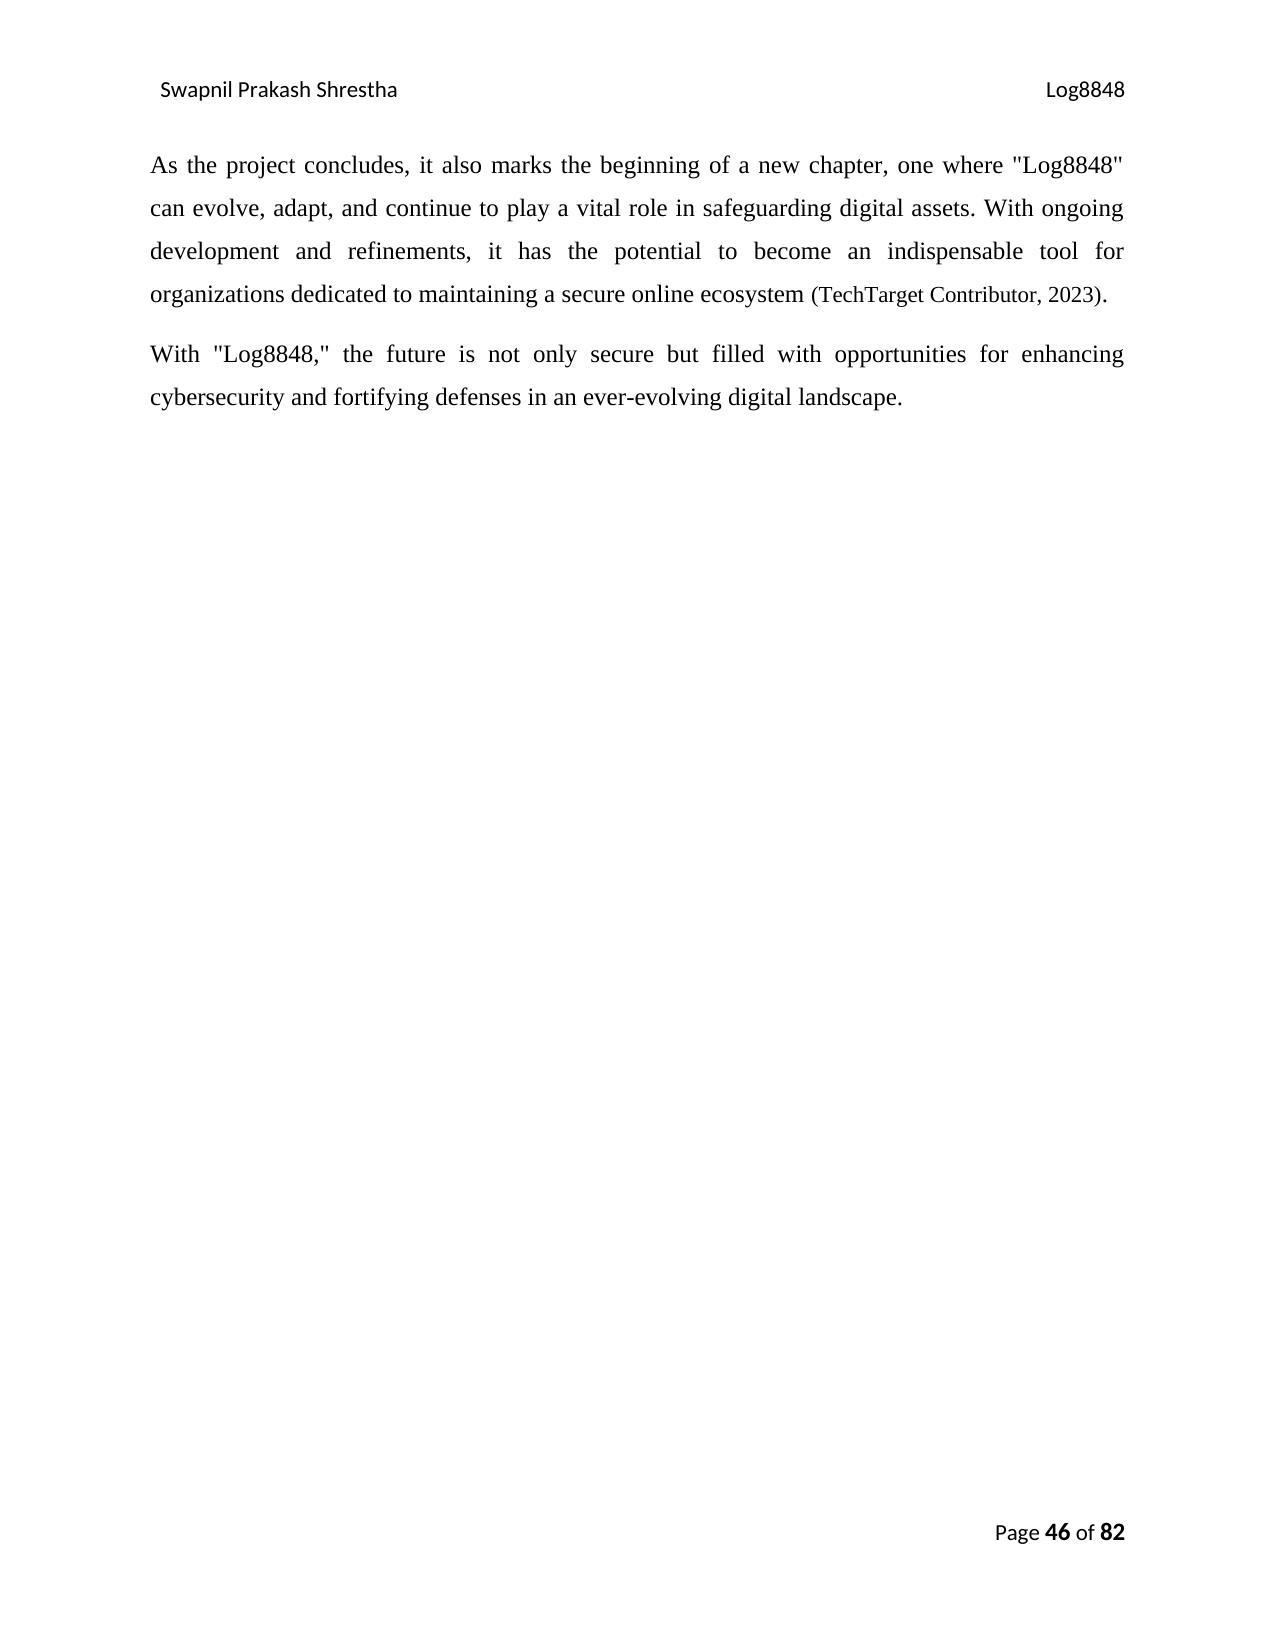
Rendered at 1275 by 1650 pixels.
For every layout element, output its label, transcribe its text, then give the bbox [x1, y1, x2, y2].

text With "Log8848," the future is not only secure but filled with opportunities for enhancing cybersecurity and fortifying defenses in an ever-evolving digital landscape. [150, 339, 1125, 411]
text As the project concludes, it also marks the beginning of a new chapter, one where "Log8848" can evolve, adapt, and continue to play a vital role in safeguarding digital assets. With ongoing development and refinements, it has the potential to become an indispensable tool for organizations dedicated to maintaining a secure online ecosystem . [150, 150, 1125, 308]
